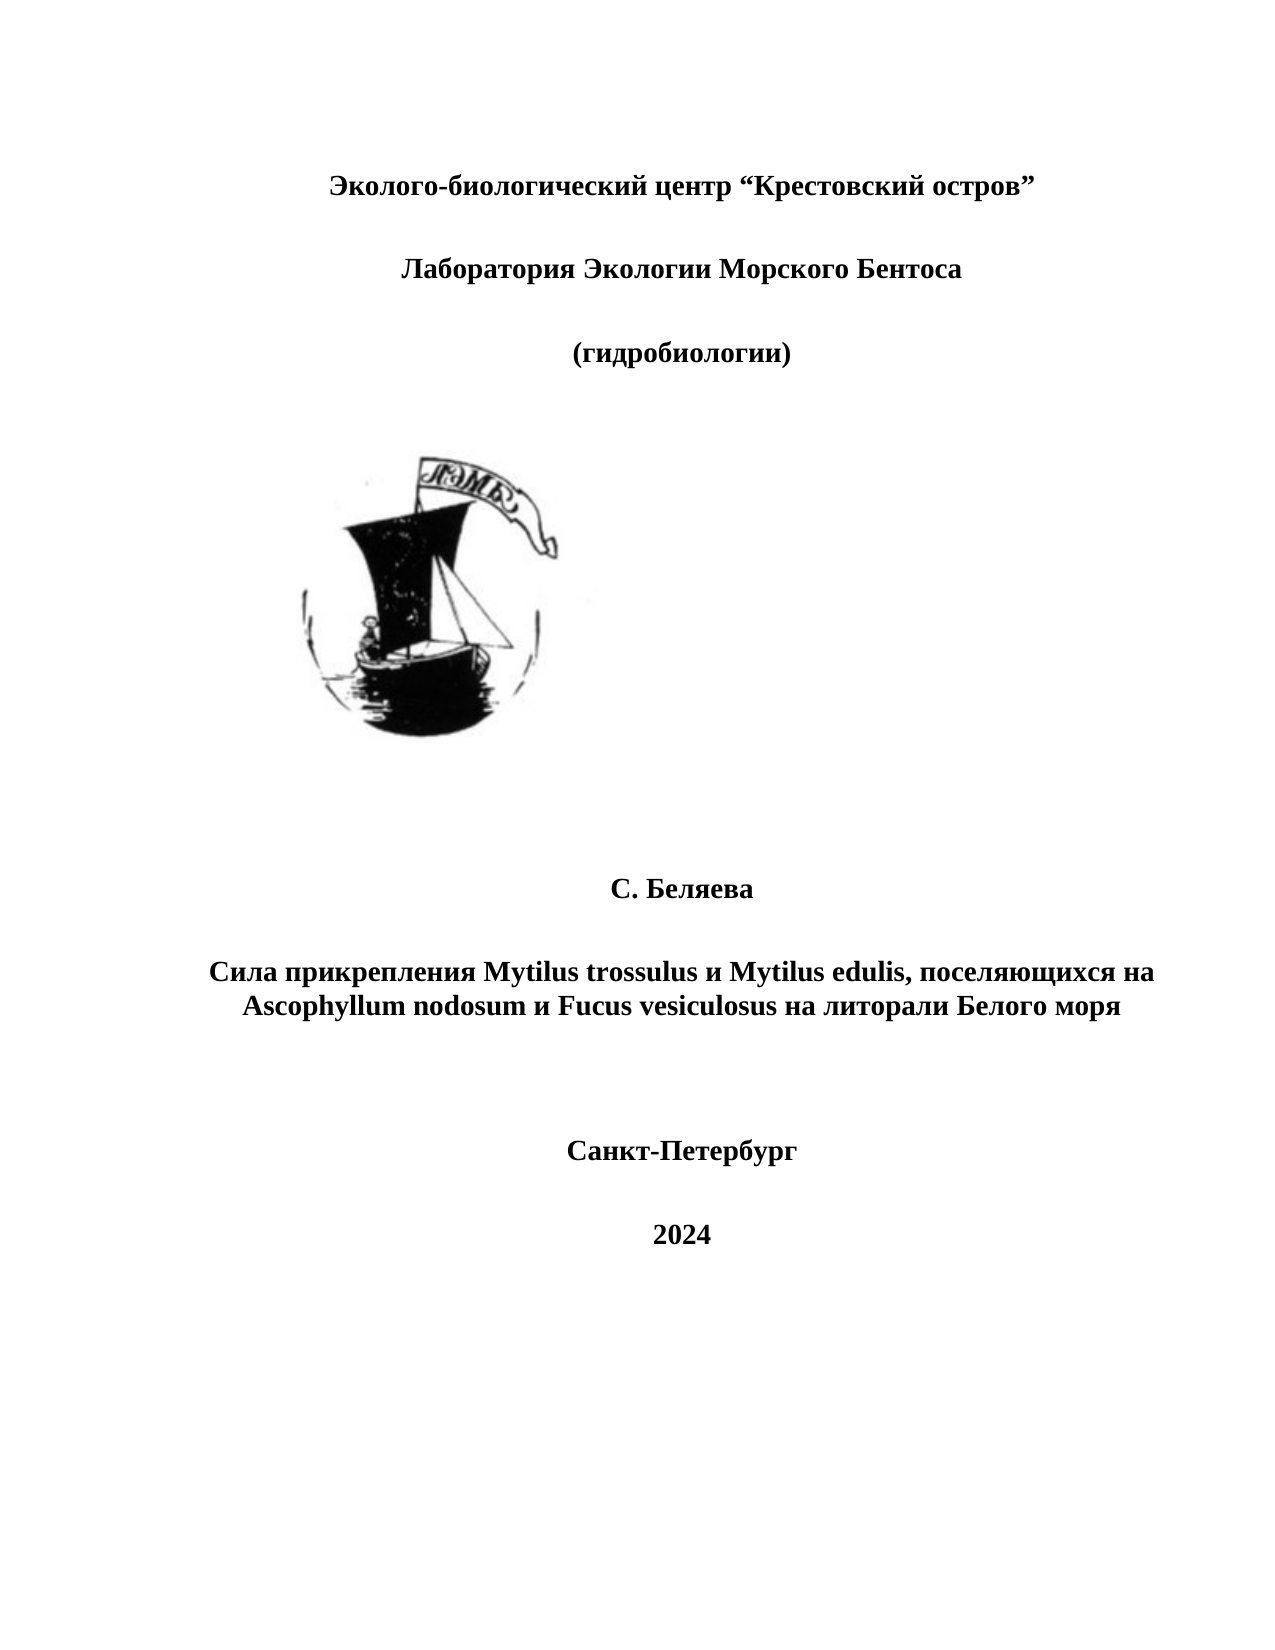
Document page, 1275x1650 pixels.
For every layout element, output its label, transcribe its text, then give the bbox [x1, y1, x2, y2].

subtitle Санкт-Петербург [177, 1133, 1186, 1167]
subtitle (гидробиологии) [177, 335, 1186, 369]
picture [284, 449, 629, 745]
subtitle Сила прикрепления Mytilus trossulus и Mytilus edulis, поселяющихся на Ascophyllum nodosum и Fucus vesiculosus на литорали Белого моря [177, 954, 1186, 1022]
subtitle С. Беляева [177, 871, 1186, 904]
subtitle Лаборатория Экологии Морского Бентоса [177, 252, 1186, 285]
subtitle Эколого-биологический центр “Крестовский остров” [177, 168, 1186, 202]
subtitle 2024 [177, 1217, 1186, 1251]
